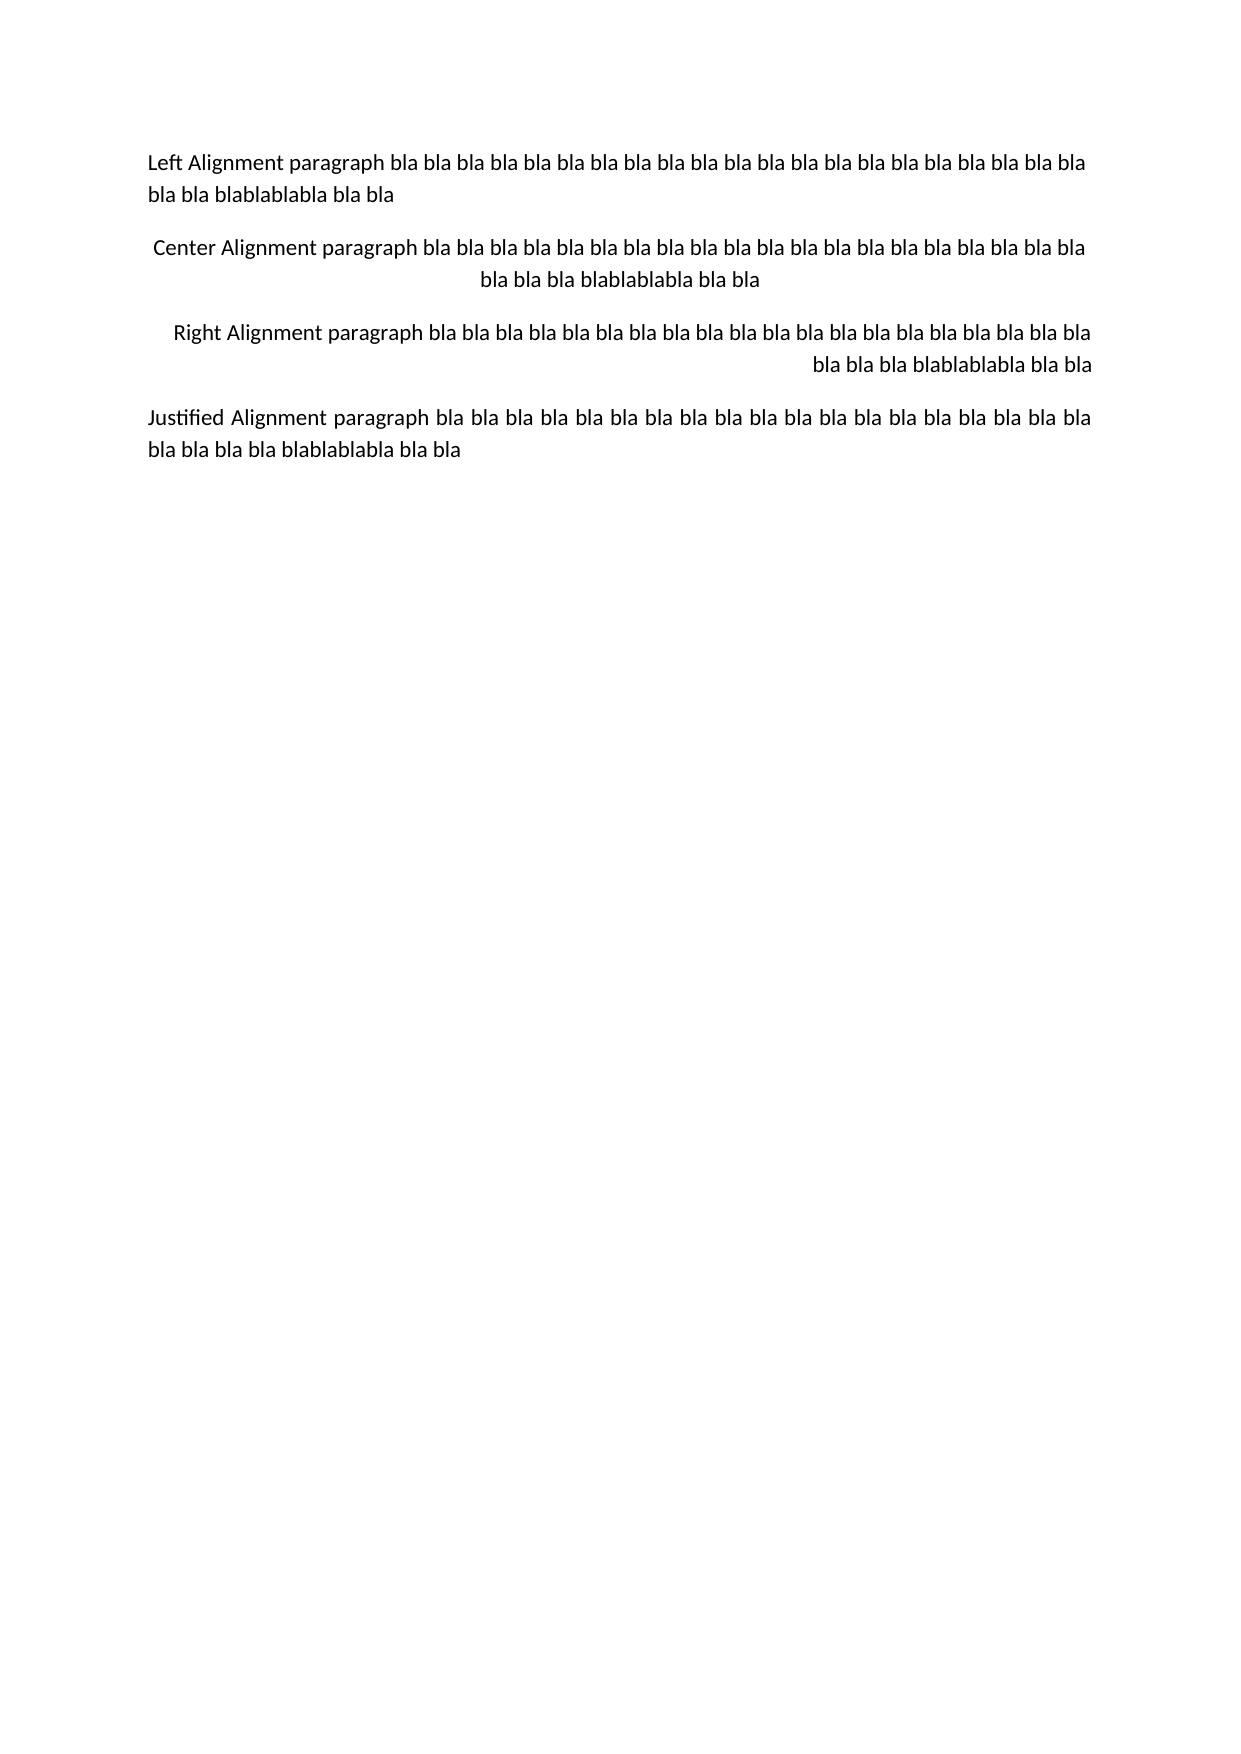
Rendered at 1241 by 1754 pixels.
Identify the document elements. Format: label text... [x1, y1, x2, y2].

text Justified Alignment paragraph bla bla bla bla bla bla bla bla bla bla bla bla bla bla bla bla bla bla bla bla bla bla bla blablablabla bla bla [148, 403, 1093, 463]
text Center Alignment paragraph bla bla bla bla bla bla bla bla bla bla bla bla bla bla bla bla bla bla bla bla bla bla bla blablablabla bla bla [148, 233, 1093, 293]
text Right Alignment paragraph bla bla bla bla bla bla bla bla bla bla bla bla bla bla bla bla bla bla bla bla bla bla bla blablablabla bla bla [148, 318, 1093, 378]
text Left Alignment paragraph bla bla bla bla bla bla bla bla bla bla bla bla bla bla bla bla bla bla bla bla bla bla bla blablablabla bla bla [148, 148, 1093, 208]
